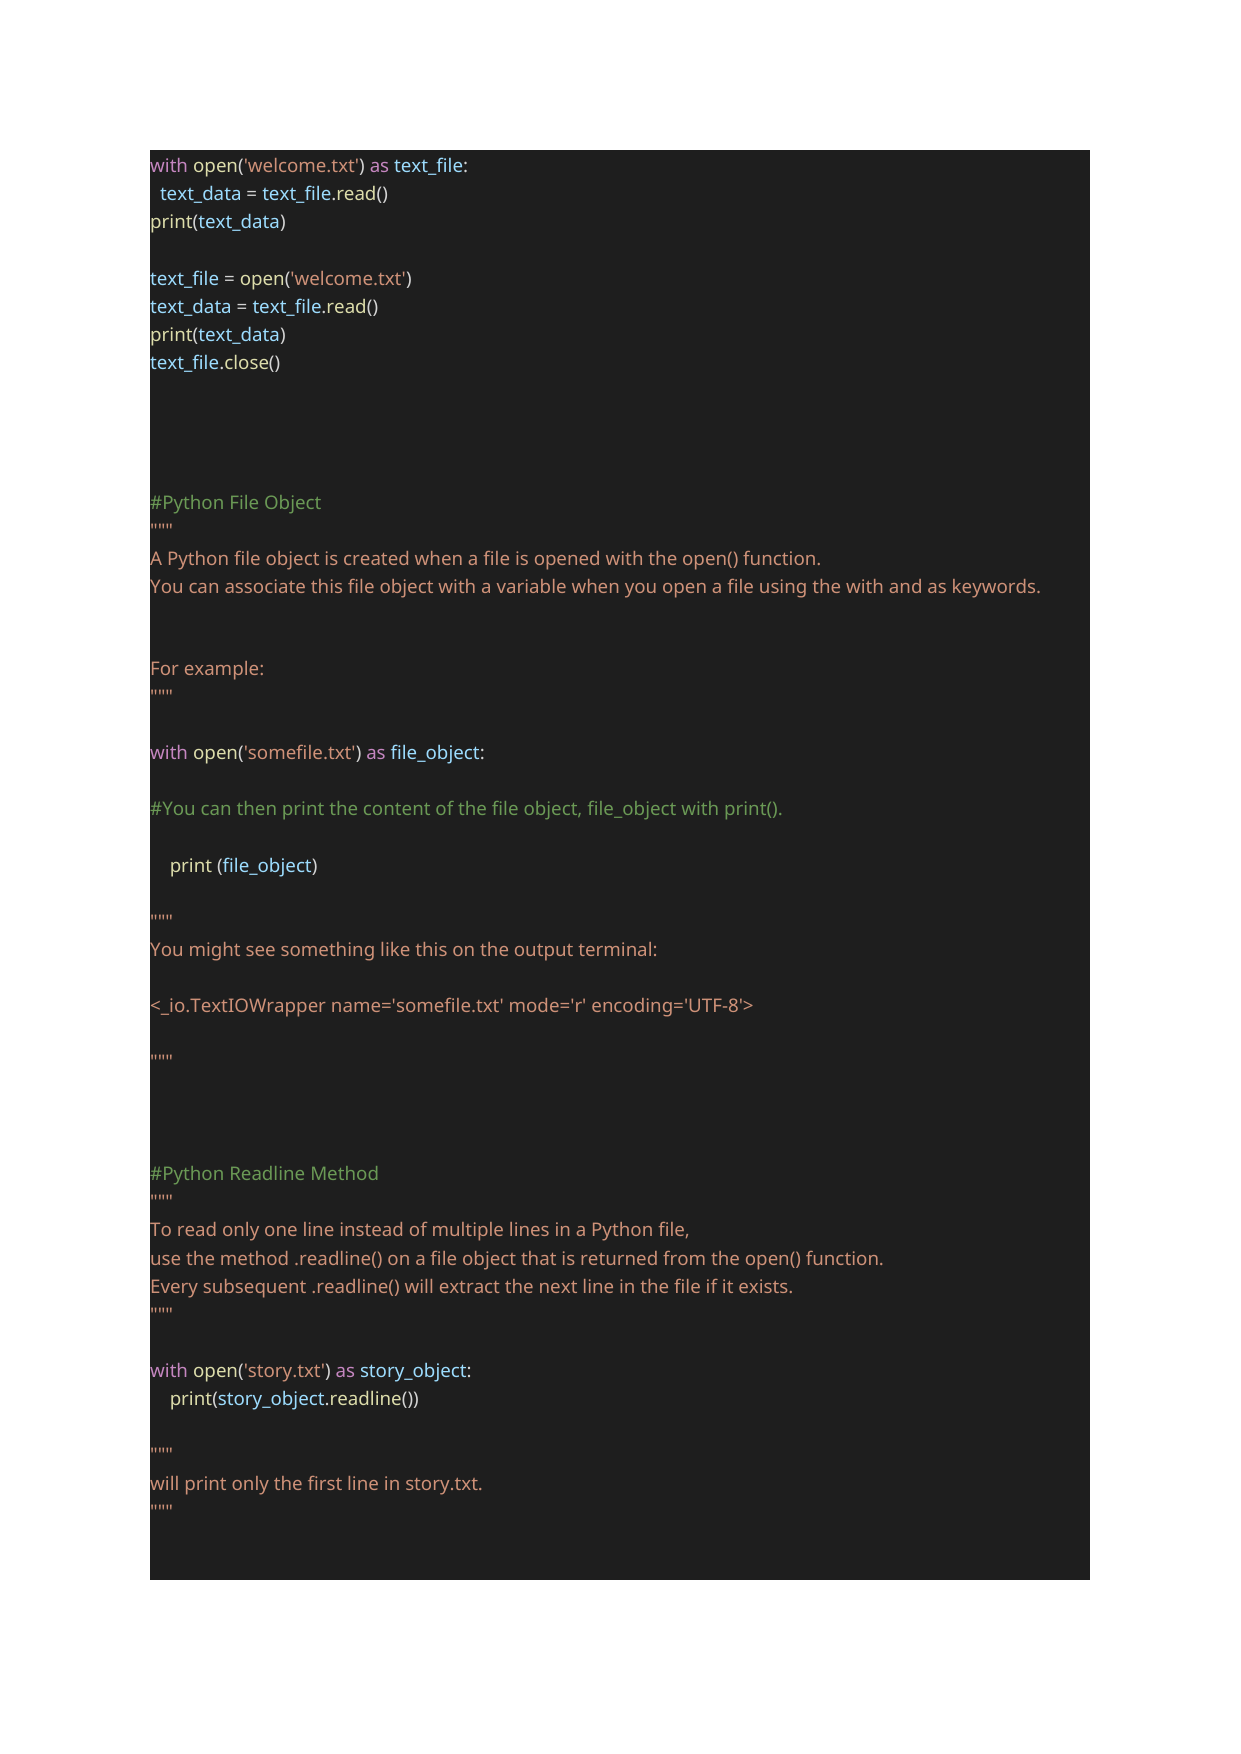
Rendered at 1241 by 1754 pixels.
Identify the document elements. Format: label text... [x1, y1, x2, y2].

text You might see something like this on the output terminal: [150, 934, 1090, 962]
text with open('story.txt') as story_object: [150, 1355, 1090, 1383]
text """ [150, 1298, 1090, 1327]
text """ [150, 1439, 1090, 1467]
text """ [150, 1186, 1090, 1214]
text """ [150, 515, 1090, 543]
text A Python file object is created when a file is opened with the open() function. [150, 543, 1090, 571]
text with open('somefile.txt') as file_object: [150, 737, 1090, 765]
text For example: [150, 652, 1090, 681]
text text_file.close() [150, 347, 1090, 375]
text """ [150, 1046, 1090, 1074]
text print(story_object.readline()) [150, 1383, 1090, 1411]
text """ [150, 681, 1090, 709]
text with open('welcome.txt') as text_file: [150, 150, 1090, 178]
text Every subsequent .readline() will extract the next line in the file if it exists. [150, 1270, 1090, 1298]
text text_data = text_file.read() [150, 178, 1090, 206]
text print(text_data) [150, 319, 1090, 347]
text #Python Readline Method [150, 1158, 1090, 1186]
text print (file_object) [150, 849, 1090, 877]
text """ [150, 906, 1090, 934]
text To read only one line instead of multiple lines in a Python file, [150, 1214, 1090, 1242]
text print(text_data) [150, 206, 1090, 234]
text """ [150, 1495, 1090, 1523]
text <_io.TextIOWrapper name='somefile.txt' mode='r' encoding='UTF-8'> [150, 990, 1090, 1018]
text #You can then print the content of the file object, file_object with print(). [150, 793, 1090, 821]
text text_file = open('welcome.txt') [150, 262, 1090, 291]
text You can associate this file object with a variable when you open a file using the with and as keywords. [150, 571, 1090, 599]
text will print only the first line in story.txt. [150, 1467, 1090, 1495]
text text_data = text_file.read() [150, 291, 1090, 319]
text use the method .readline() on a file object that is returned from the open() function. [150, 1242, 1090, 1270]
text #Python File Object [150, 487, 1090, 515]
